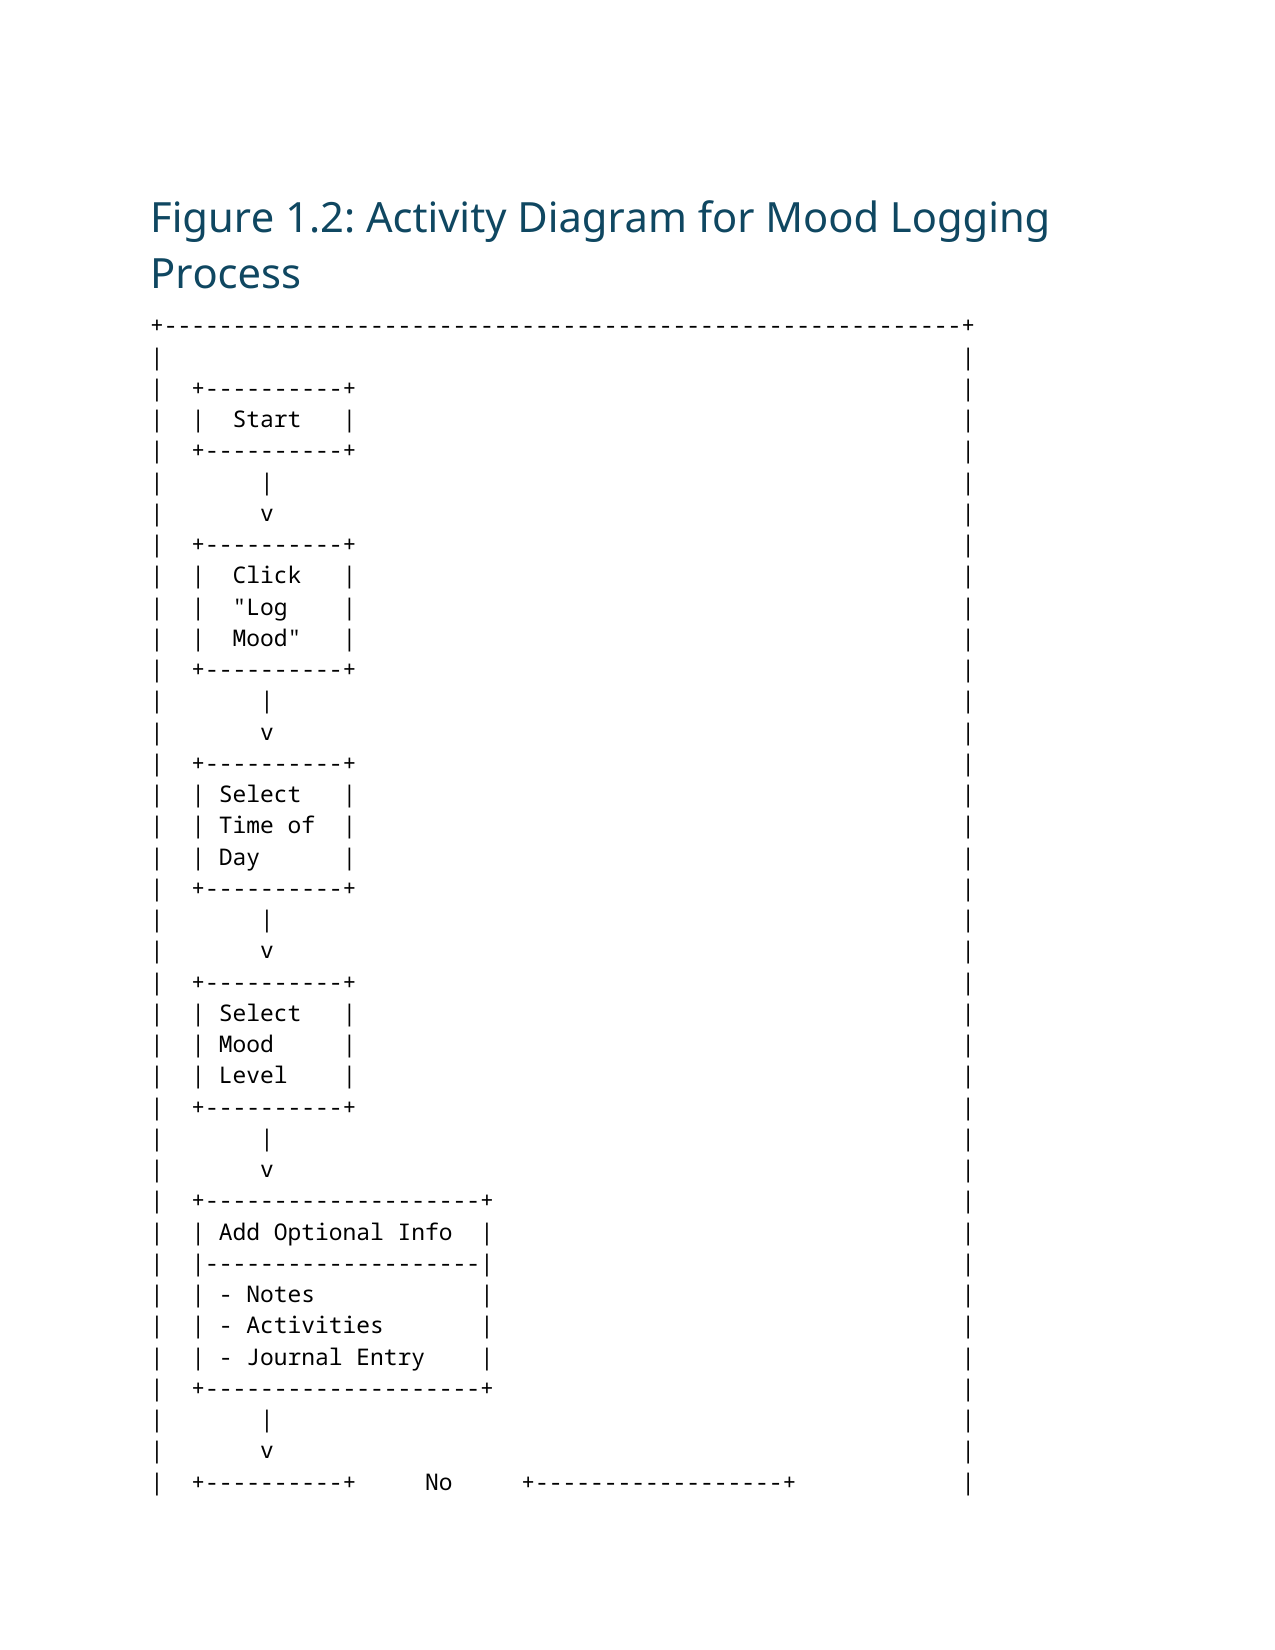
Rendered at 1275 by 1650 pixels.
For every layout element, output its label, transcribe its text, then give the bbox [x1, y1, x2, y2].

subtitle Figure 1.2: Activity Diagram for Mood Logging Process [150, 187, 1125, 301]
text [150, 309, 1125, 1497]
